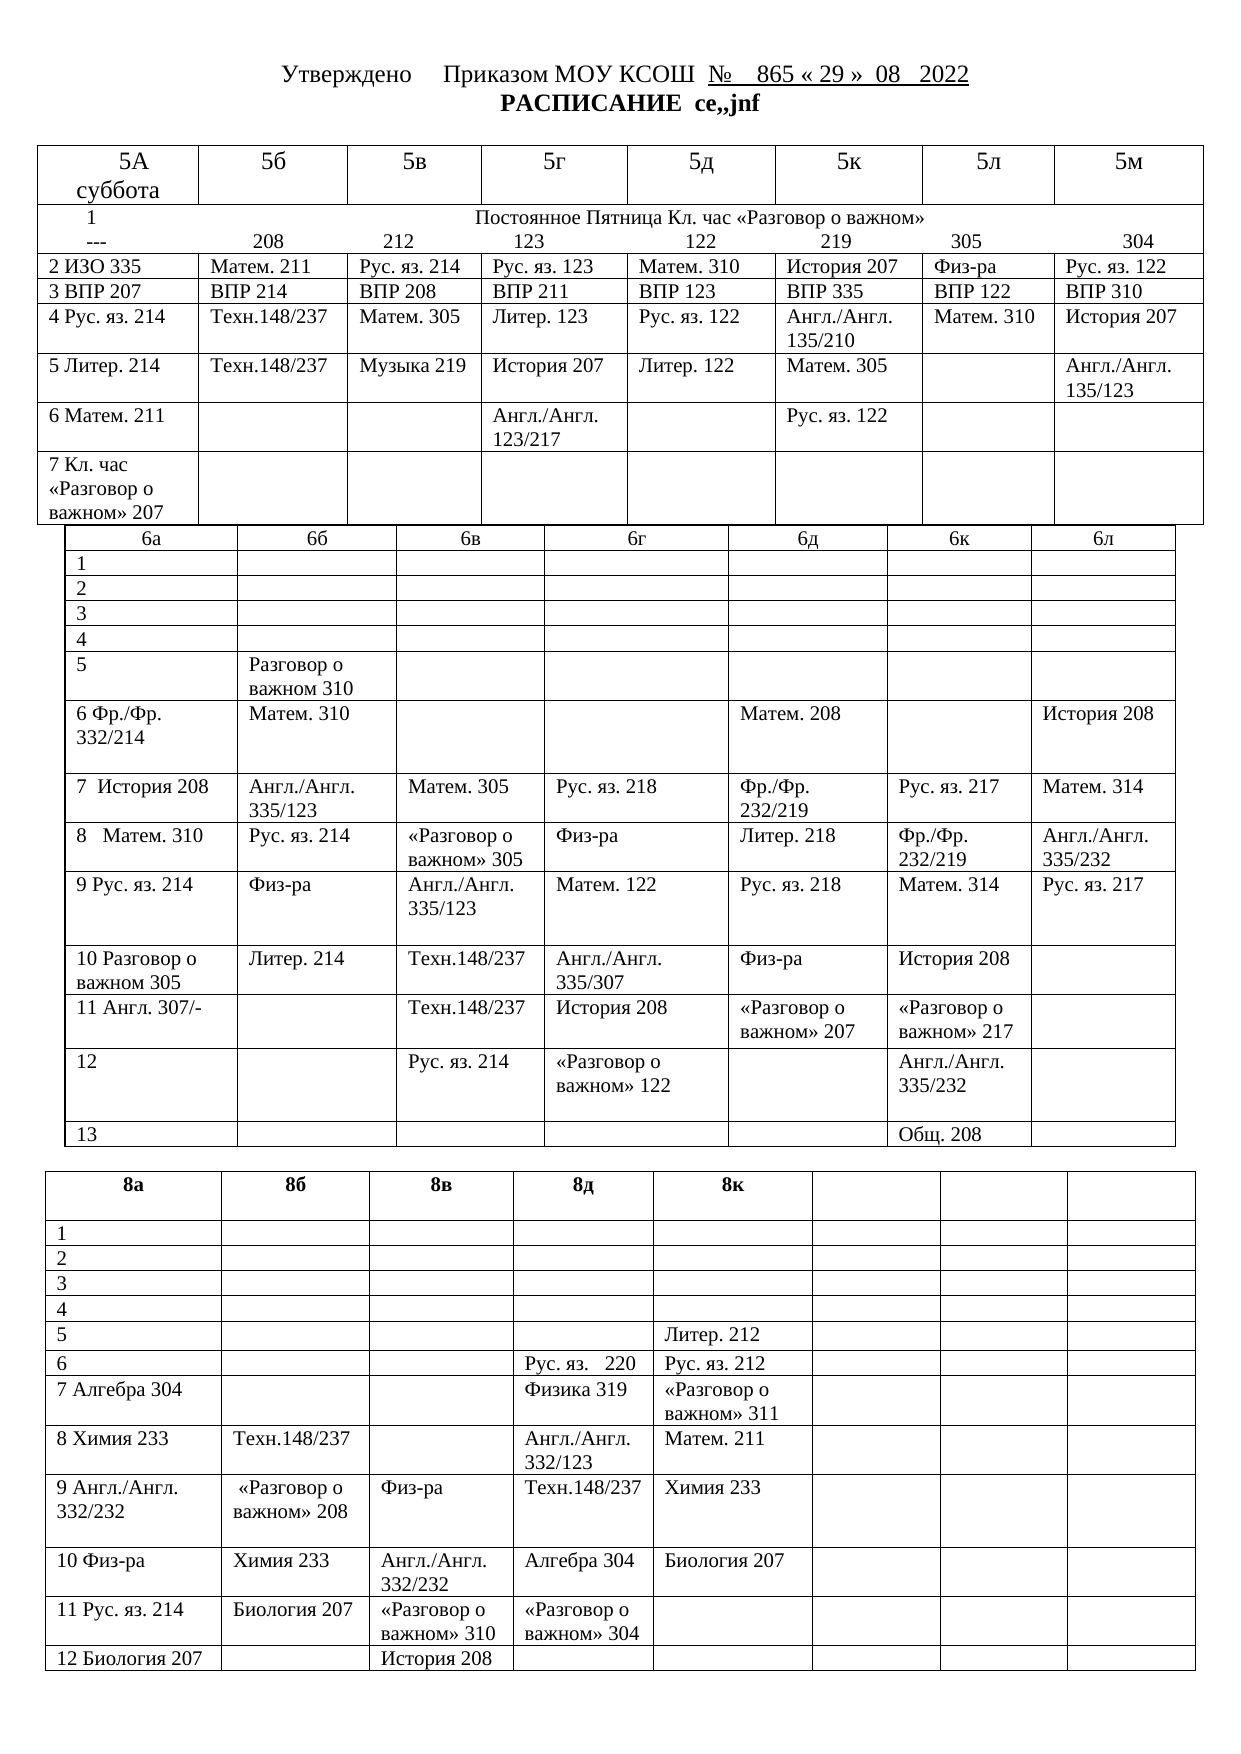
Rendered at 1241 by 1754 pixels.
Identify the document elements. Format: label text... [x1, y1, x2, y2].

table_cell [941, 1322, 1067, 1350]
table_cell [923, 403, 1054, 451]
table_cell Биология 207 [222, 1597, 369, 1645]
table_header 8д [514, 1172, 653, 1220]
table_cell 2 [66, 576, 237, 600]
table_cell Общ. 208 [888, 1122, 1031, 1146]
table_cell [397, 626, 544, 651]
table_cell Англ./Англ. 335/307 [545, 946, 728, 994]
table_cell [1032, 995, 1175, 1047]
table_cell Литер. 123 [482, 304, 627, 352]
table_cell 6 Матем. 211 [38, 403, 198, 451]
table_cell История 208 [545, 995, 728, 1047]
table_cell [1032, 652, 1175, 700]
table_cell [199, 403, 347, 451]
table_cell [1068, 1597, 1195, 1645]
table_cell [813, 1426, 940, 1474]
table_cell Англ./Англ. 335/232 [888, 1049, 1031, 1121]
table_cell [1032, 576, 1175, 600]
table_header 5б [199, 146, 347, 204]
table_cell [1032, 1122, 1175, 1146]
table_cell [813, 1221, 940, 1245]
table_cell [729, 576, 887, 600]
table_header 6в [397, 526, 544, 550]
table_cell «Разговор о важном» 305 [397, 823, 544, 871]
table_cell Музыка 219 [348, 354, 481, 402]
table_cell Рус. яз. 220 [514, 1351, 653, 1375]
table_cell История 207 [482, 354, 627, 402]
table_cell [888, 551, 1031, 575]
table_cell 2 ИЗО 335 [38, 254, 198, 278]
table_cell Физ-ра [238, 872, 396, 944]
table_header 6а [66, 526, 237, 550]
table_cell [238, 1049, 396, 1121]
table_cell 5 [66, 652, 237, 700]
table_cell ВПР 123 [628, 279, 775, 303]
table_cell ВПР 208 [348, 279, 481, 303]
table_cell [729, 551, 887, 575]
table_cell [1068, 1322, 1195, 1350]
table_cell [813, 1646, 940, 1670]
table_cell [222, 1646, 369, 1670]
table_cell [813, 1351, 940, 1375]
table_cell [222, 1296, 369, 1321]
table_cell Рус. яз. 122 [776, 403, 922, 451]
table_cell ВПР 211 [482, 279, 627, 303]
table_cell ВПР 335 [776, 279, 922, 303]
table_cell [1068, 1646, 1195, 1670]
table_cell «Разговор о важном» 304 [514, 1597, 653, 1645]
table_cell 3 ВПР 207 [38, 279, 198, 303]
table_cell Матем. 122 [545, 872, 728, 944]
table_cell История 208 [888, 946, 1031, 994]
table_cell [222, 1376, 369, 1424]
table_header 6г [545, 526, 728, 550]
table_cell Англ./Англ. 135/210 [776, 304, 922, 352]
table_cell [654, 1296, 812, 1321]
table_cell [238, 601, 396, 625]
table_cell 6 Фр./Фр. 332/214 [66, 701, 237, 773]
table_cell Рус. яз. 214 [348, 254, 481, 278]
table_cell Алгебра 304 [514, 1548, 653, 1596]
table_cell [1068, 1296, 1195, 1321]
table_cell [1032, 946, 1175, 994]
table_header [813, 1172, 940, 1220]
table_cell [654, 1246, 812, 1270]
table_header 5г [482, 146, 627, 204]
table_cell [813, 1246, 940, 1270]
table_cell 4 Рус. яз. 214 [38, 304, 198, 352]
table_header 5А суббота [38, 146, 198, 204]
table_cell Англ./Англ. 335/123 [238, 774, 396, 822]
table_cell [1068, 1426, 1195, 1474]
table_cell Рус. яз. 122 [1055, 254, 1203, 278]
table_cell 8 Матем. 310 [66, 823, 237, 871]
table_cell «Разговор о важном» 207 [729, 995, 887, 1047]
table_cell Постоянное Пятница Кл. час «Разговор о важном» --- 208 212 123 122 219 305 304 [38, 205, 1203, 253]
table_cell Химия 233 [222, 1548, 369, 1596]
table_cell 6 [46, 1351, 221, 1375]
table_cell [514, 1271, 653, 1295]
table_header 6л [1032, 526, 1175, 550]
table_cell 1 [46, 1221, 221, 1245]
table_cell [370, 1246, 513, 1270]
table_cell [729, 1122, 887, 1146]
table_cell [813, 1376, 940, 1424]
table_cell 10 Разговор о важном 305 [66, 946, 237, 994]
table_cell [348, 403, 481, 451]
table_cell [941, 1426, 1067, 1474]
table_cell [654, 1597, 812, 1645]
table_cell Англ./Англ. 335/123 [397, 872, 544, 944]
table_cell [222, 1246, 369, 1270]
table_cell Химия 233 [654, 1475, 812, 1547]
text Утверждено Приказом МОУ КСОШ №__865 « 29 »_08_ 2022 [89, 59, 1152, 88]
table_cell [1055, 452, 1203, 524]
table_cell История 208 [1032, 701, 1175, 773]
table_cell Техн.148/237 [397, 995, 544, 1047]
table_cell [941, 1548, 1067, 1596]
table_cell 10 Физ-ра [46, 1548, 221, 1596]
table_cell [238, 576, 396, 600]
table_cell [1068, 1271, 1195, 1295]
table_cell [941, 1597, 1067, 1645]
table_cell [923, 452, 1054, 524]
table_cell [1068, 1475, 1195, 1547]
table_cell [238, 626, 396, 651]
table_cell [1032, 551, 1175, 575]
table_cell 11 Англ. 307/- [66, 995, 237, 1047]
table_cell [813, 1548, 940, 1596]
table_cell [545, 576, 728, 600]
table_cell «Разговор о важном» 122 [545, 1049, 728, 1121]
table_cell 9 Рус. яз. 214 [66, 872, 237, 944]
table_cell [941, 1376, 1067, 1424]
table_cell [813, 1296, 940, 1321]
table_cell Англ./Англ. 135/123 [1055, 354, 1203, 402]
table_cell [397, 601, 544, 625]
table_cell Биология 207 [654, 1548, 812, 1596]
table_cell 3 [66, 601, 237, 625]
table_cell [888, 601, 1031, 625]
table_cell Рус. яз. 218 [729, 872, 887, 944]
table_cell Техн.148/237 [397, 946, 544, 994]
table_cell 8 Химия 233 [46, 1426, 221, 1474]
table_cell 4 [66, 626, 237, 651]
table_cell Физ-ра [729, 946, 887, 994]
table_cell [482, 452, 627, 524]
table_cell [941, 1351, 1067, 1375]
table_cell [729, 601, 887, 625]
table_cell [888, 626, 1031, 651]
table_cell [941, 1221, 1067, 1245]
table_cell «Разговор о важном» 208 [222, 1475, 369, 1547]
table_cell Фр./Фр. 232/219 [729, 774, 887, 822]
table_cell [238, 551, 396, 575]
table_cell «Разговор о важном» 310 [370, 1597, 513, 1645]
table_cell 5 Литер. 214 [38, 354, 198, 402]
table_cell [514, 1221, 653, 1245]
table_cell [222, 1221, 369, 1245]
table_cell [1032, 626, 1175, 651]
table_cell [1068, 1376, 1195, 1424]
table_cell [776, 452, 922, 524]
table_cell [654, 1271, 812, 1295]
table_cell [514, 1322, 653, 1350]
table_cell Техн.148/237 [514, 1475, 653, 1547]
table_header 8б [222, 1172, 369, 1220]
table_cell Рус. яз. 214 [238, 823, 396, 871]
table_cell Матем. 314 [1032, 774, 1175, 822]
table_cell [1068, 1246, 1195, 1270]
table_cell [370, 1322, 513, 1350]
table_cell [199, 452, 347, 524]
table_header 8а [46, 1172, 221, 1220]
table_cell Англ./Англ. 123/217 [482, 403, 627, 451]
table_cell 12 Биология 207 [46, 1646, 221, 1670]
table_cell Рус. яз. 218 [545, 774, 728, 822]
table_cell [923, 354, 1054, 402]
table_cell ВПР 122 [923, 279, 1054, 303]
table_cell Физ-ра [370, 1475, 513, 1547]
table_cell [545, 652, 728, 700]
table_cell Англ./Англ. 332/232 [370, 1548, 513, 1596]
table_cell История 208 [370, 1646, 513, 1670]
table_cell Физ-ра [923, 254, 1054, 278]
table_cell Матем. 314 [888, 872, 1031, 944]
table_cell [545, 601, 728, 625]
table_cell [654, 1646, 812, 1670]
table_header 8к [654, 1172, 812, 1220]
table_cell [397, 551, 544, 575]
table_cell [238, 995, 396, 1047]
table_header 5м [1055, 146, 1203, 204]
table_cell [813, 1271, 940, 1295]
table_cell Англ./Англ. 335/232 [1032, 823, 1175, 871]
table_cell 7 История 208 [66, 774, 237, 822]
table_cell История 207 [1055, 304, 1203, 352]
table_cell [397, 652, 544, 700]
table_cell ВПР 214 [199, 279, 347, 303]
table_cell Матем. 305 [776, 354, 922, 402]
table_cell Матем. 211 [199, 254, 347, 278]
table_cell Техн.148/237 [199, 304, 347, 352]
table_cell Литер. 122 [628, 354, 775, 402]
table_cell [370, 1221, 513, 1245]
table_cell [628, 452, 775, 524]
table_cell История 207 [776, 254, 922, 278]
table_cell [941, 1246, 1067, 1270]
table_cell 12 [66, 1049, 237, 1121]
table_cell [813, 1475, 940, 1547]
table_cell [1032, 1049, 1175, 1121]
table_cell [370, 1296, 513, 1321]
table_cell Матем. 305 [348, 304, 481, 352]
table_cell [370, 1426, 513, 1474]
table_cell Матем. 305 [397, 774, 544, 822]
table_cell [1068, 1548, 1195, 1596]
table_header 8в [370, 1172, 513, 1220]
table_cell 3 [46, 1271, 221, 1295]
table_cell [941, 1271, 1067, 1295]
table_cell [370, 1271, 513, 1295]
table_cell Рус. яз. 212 [654, 1351, 812, 1375]
table_header 6д [729, 526, 887, 550]
table_cell Техн.148/237 [222, 1426, 369, 1474]
table_cell Физ-ра [545, 823, 728, 871]
table_cell 11 Рус. яз. 214 [46, 1597, 221, 1645]
table_cell [514, 1646, 653, 1670]
table_cell [941, 1296, 1067, 1321]
table_cell [813, 1597, 940, 1645]
table_cell [222, 1271, 369, 1295]
table_cell [1055, 403, 1203, 451]
table_cell [222, 1322, 369, 1350]
table_cell Рус. яз. 217 [1032, 872, 1175, 944]
table_cell 1 [66, 551, 237, 575]
table_cell [397, 1122, 544, 1146]
table_header 6б [238, 526, 396, 550]
table_cell [1068, 1351, 1195, 1375]
table_cell [348, 452, 481, 524]
table_cell Рус. яз. 122 [628, 304, 775, 352]
table_cell [238, 1122, 396, 1146]
table_cell Матем. 310 [923, 304, 1054, 352]
table_header 5в [348, 146, 481, 204]
table_cell 13 [66, 1122, 237, 1146]
table_cell [514, 1296, 653, 1321]
table_cell [729, 652, 887, 700]
table_cell [654, 1221, 812, 1245]
table_header [1068, 1172, 1195, 1220]
table_cell Техн.148/237 [199, 354, 347, 402]
table_header 6к [888, 526, 1031, 550]
table_cell «Разговор о важном» 217 [888, 995, 1031, 1047]
table_cell 4 [46, 1296, 221, 1321]
table_cell [545, 626, 728, 651]
table_cell [545, 551, 728, 575]
table_cell Рус. яз. 217 [888, 774, 1031, 822]
table_cell Литер. 218 [729, 823, 887, 871]
table_cell Рус. яз. 123 [482, 254, 627, 278]
table_cell ВПР 310 [1055, 279, 1203, 303]
table_cell [729, 626, 887, 651]
table_cell Матем. 310 [238, 701, 396, 773]
table_cell Рус. яз. 214 [397, 1049, 544, 1121]
table_cell Фр./Фр. 232/219 [888, 823, 1031, 871]
table_cell 7 Кл. час «Разговор о важном» 207 [38, 452, 198, 524]
table_cell [729, 1049, 887, 1121]
table_cell [545, 1122, 728, 1146]
table_header 5д [628, 146, 775, 204]
table_cell Матем. 211 [654, 1426, 812, 1474]
table_cell Литер. 212 [654, 1322, 812, 1350]
table_cell [888, 576, 1031, 600]
table_cell [941, 1475, 1067, 1547]
table_header [941, 1172, 1067, 1220]
table_cell Матем. 310 [628, 254, 775, 278]
table_cell Физика 319 [514, 1376, 653, 1424]
table_cell [370, 1376, 513, 1424]
table_cell Разговор о важном 310 [238, 652, 396, 700]
table_cell [545, 701, 728, 773]
table_cell Литер. 214 [238, 946, 396, 994]
table_header 5к [776, 146, 922, 204]
table_cell 7 Алгебра 304 [46, 1376, 221, 1424]
table_cell [888, 652, 1031, 700]
table_cell [888, 701, 1031, 773]
table_cell Матем. 208 [729, 701, 887, 773]
table_cell 2 [46, 1246, 221, 1270]
text РАСПИСАНИЕ ce,,jnf [89, 88, 1152, 117]
table_cell Англ./Англ. 332/123 [514, 1426, 653, 1474]
table_cell «Разговор о важном» 311 [654, 1376, 812, 1424]
table_header 5л [923, 146, 1054, 204]
table_cell 9 Англ./Англ. 332/232 [46, 1475, 221, 1547]
table_cell [370, 1351, 513, 1375]
table_cell [397, 576, 544, 600]
table_cell [813, 1322, 940, 1350]
table_cell [628, 403, 775, 451]
table_cell [1068, 1221, 1195, 1245]
table_cell [941, 1646, 1067, 1670]
table_cell 5 [46, 1322, 221, 1350]
table_cell [1032, 601, 1175, 625]
table_cell [222, 1351, 369, 1375]
table_cell [514, 1246, 653, 1270]
table_cell [397, 701, 544, 773]
